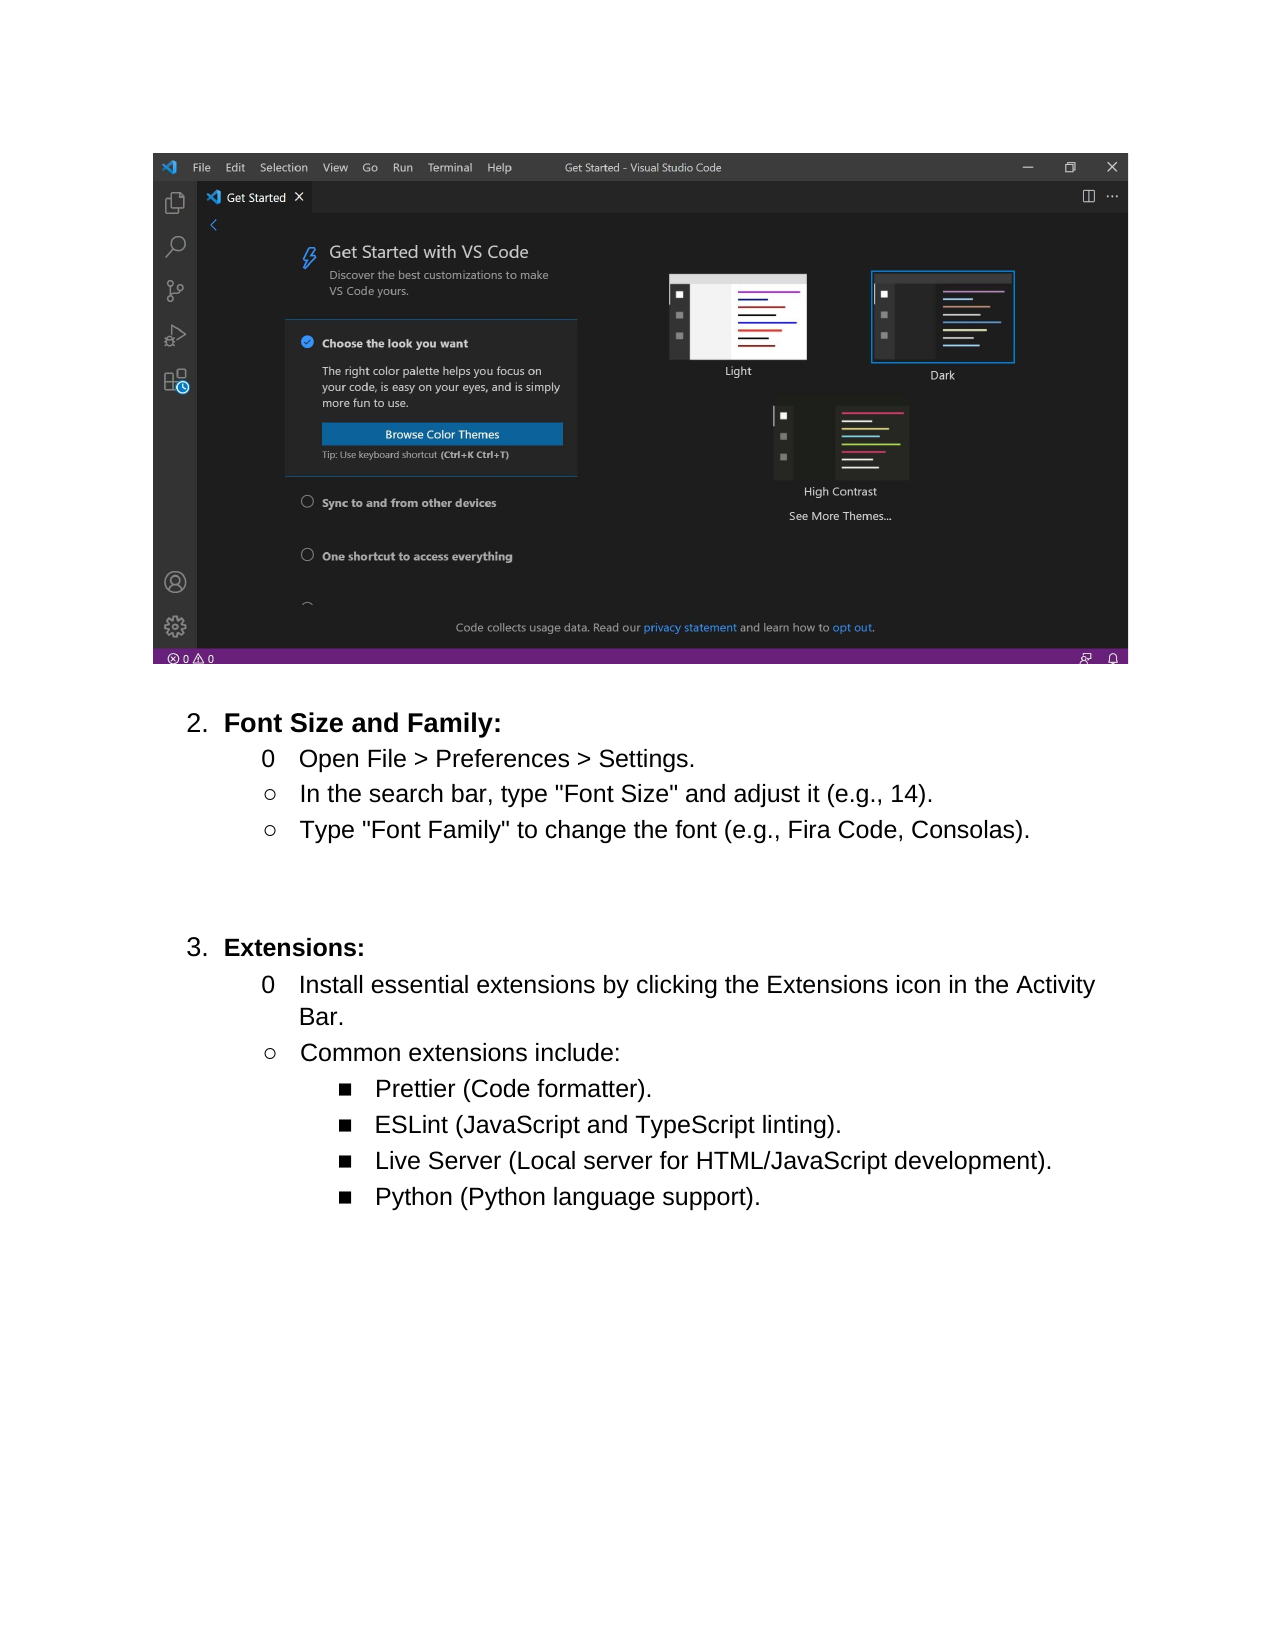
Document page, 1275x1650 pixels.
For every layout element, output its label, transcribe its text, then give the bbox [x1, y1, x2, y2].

list Extensions: [186, 931, 1124, 962]
text ■ Prettier (Code formatter). [150, 1074, 1124, 1103]
text ○ Common extensions include: [150, 1038, 1124, 1067]
text ○ In the search bar, type "Font Size" and adjust it (e.g., 14). [150, 779, 1124, 808]
picture [153, 153, 1129, 664]
text ○ Type "Font Family" to change the font (e.g., Fira Code, Consolas). [150, 815, 1124, 844]
text ■ Python (Python language support). [150, 1182, 1124, 1211]
list Install essential extensions by clicking the Extensions icon in the Activity Bar. [261, 970, 1118, 1031]
list Font Size and Family: [186, 707, 1124, 738]
list Open File > Preferences > Settings. [261, 744, 1118, 772]
text ■ Live Server (Local server for HTML/JavaScript development). [150, 1146, 1124, 1174]
text ■ ESLint (JavaScript and TypeScript linting). [150, 1110, 1124, 1139]
